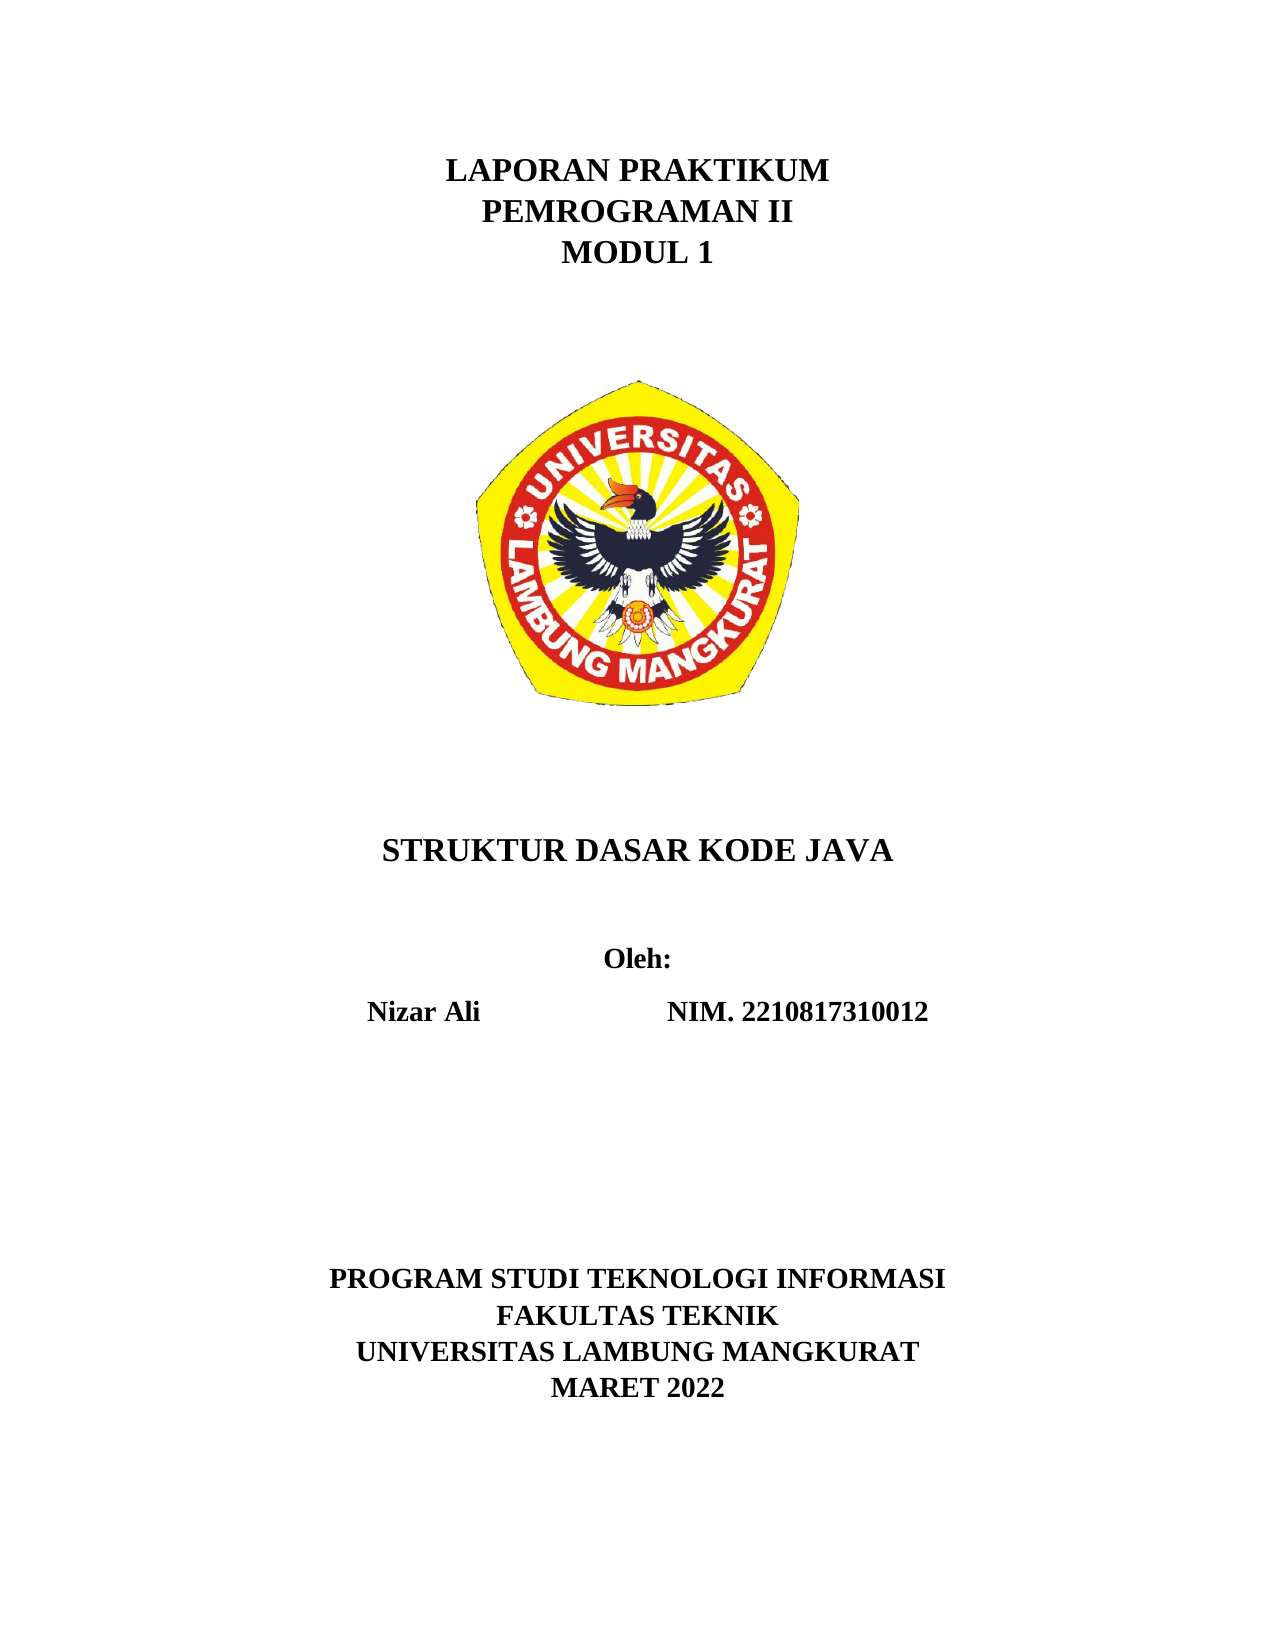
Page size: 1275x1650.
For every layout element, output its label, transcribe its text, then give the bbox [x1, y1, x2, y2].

text Oleh: [601, 941, 674, 975]
text PROGRAM STUDI TEKNOLOGI INFORMASI FAKULTAS TEKNIK [281, 1261, 994, 1331]
text UNIVERSITAS LAMBUNG MANGKURAT MARET 2022 [329, 1334, 946, 1403]
text LAPORAN PRAKTIKUM PEMROGRAMAN II MODUL 1 [445, 150, 830, 271]
text STRUKTUR DASAR KODE JAVA [167, 830, 1109, 869]
picture [476, 380, 799, 706]
text Nizar Ali NIM. 2210817310012 [167, 994, 1129, 1028]
